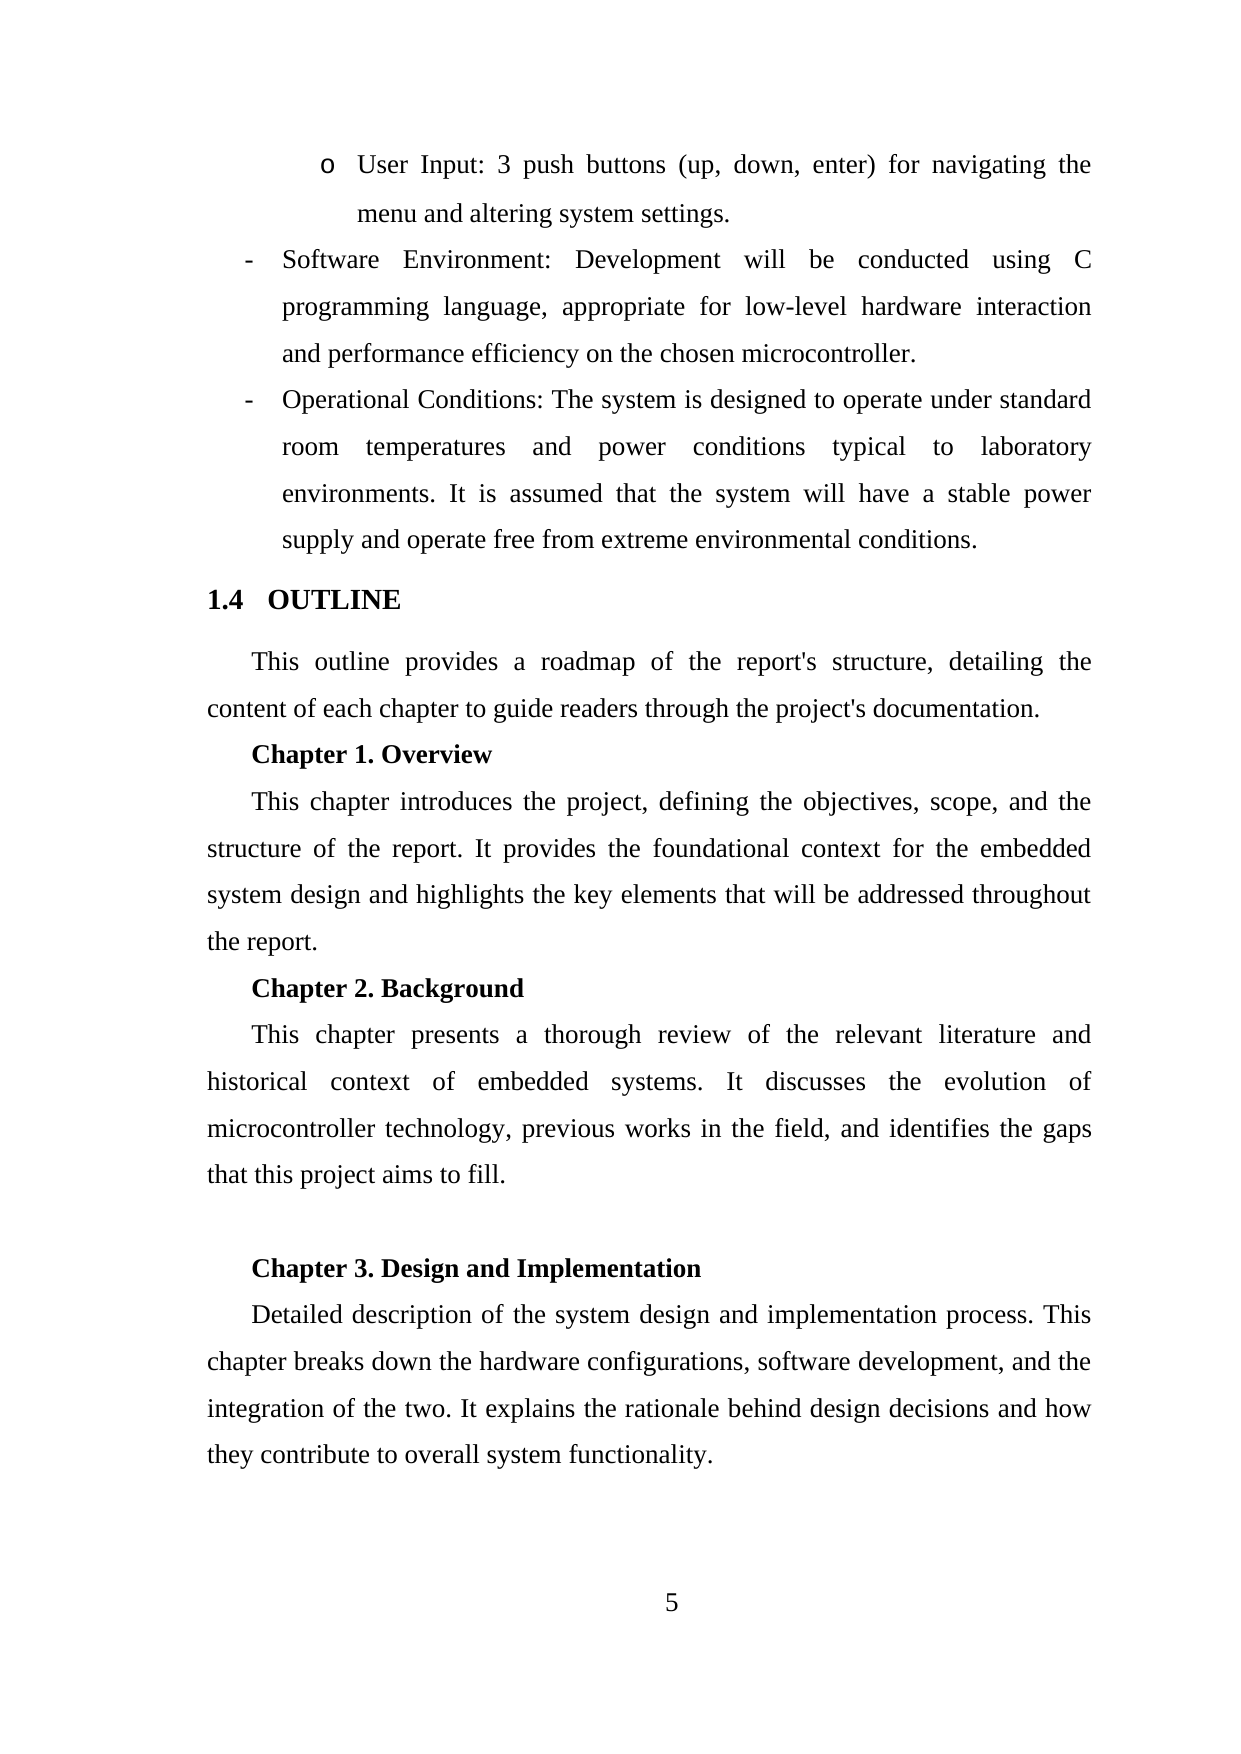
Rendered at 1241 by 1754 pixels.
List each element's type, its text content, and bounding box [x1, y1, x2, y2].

list Software Environment: Development will be conducted using C programming language, appropriate for low-level hardware interaction and performance efficiency on the chosen microcontroller. [244, 243, 1092, 368]
list User Input: 3 push buttons (up, down, enter) for navigating the menu and altering system settings. [319, 148, 1092, 228]
text This chapter presents a thorough review of the relevant literature and historical context of embedded systems. It discusses the evolution of microcontroller technology, previous works in the field, and identifies the gaps that this project aims to fill. [207, 1019, 1092, 1190]
subtitle OUTLINE [207, 582, 1092, 616]
text Detailed description of the system design and implementation process. This chapter breaks down the hardware configurations, software development, and the integration of the two. It explains the rationale behind design decisions and how they contribute to overall system functionality. [207, 1299, 1092, 1470]
text Chapter 2. Background [207, 972, 1092, 1003]
text Chapter 3. Design and Implementation [207, 1252, 1092, 1283]
list Operational Conditions: The system is designed to operate under standard room temperatures and power conditions typical to laboratory environments. It is assumed that the system will have a stable power supply and operate free from extreme environmental conditions. [244, 383, 1092, 554]
text Chapter 1. Overview [207, 739, 1092, 770]
text This outline provides a roadmap of the report's structure, detailing the content of each chapter to guide readers through the project's documentation. [207, 645, 1092, 723]
text This chapter introduces the project, defining the objectives, scope, and the structure of the report. It provides the foundational context for the embedded system design and highlights the key elements that will be addressed throughout the report. [207, 785, 1092, 956]
